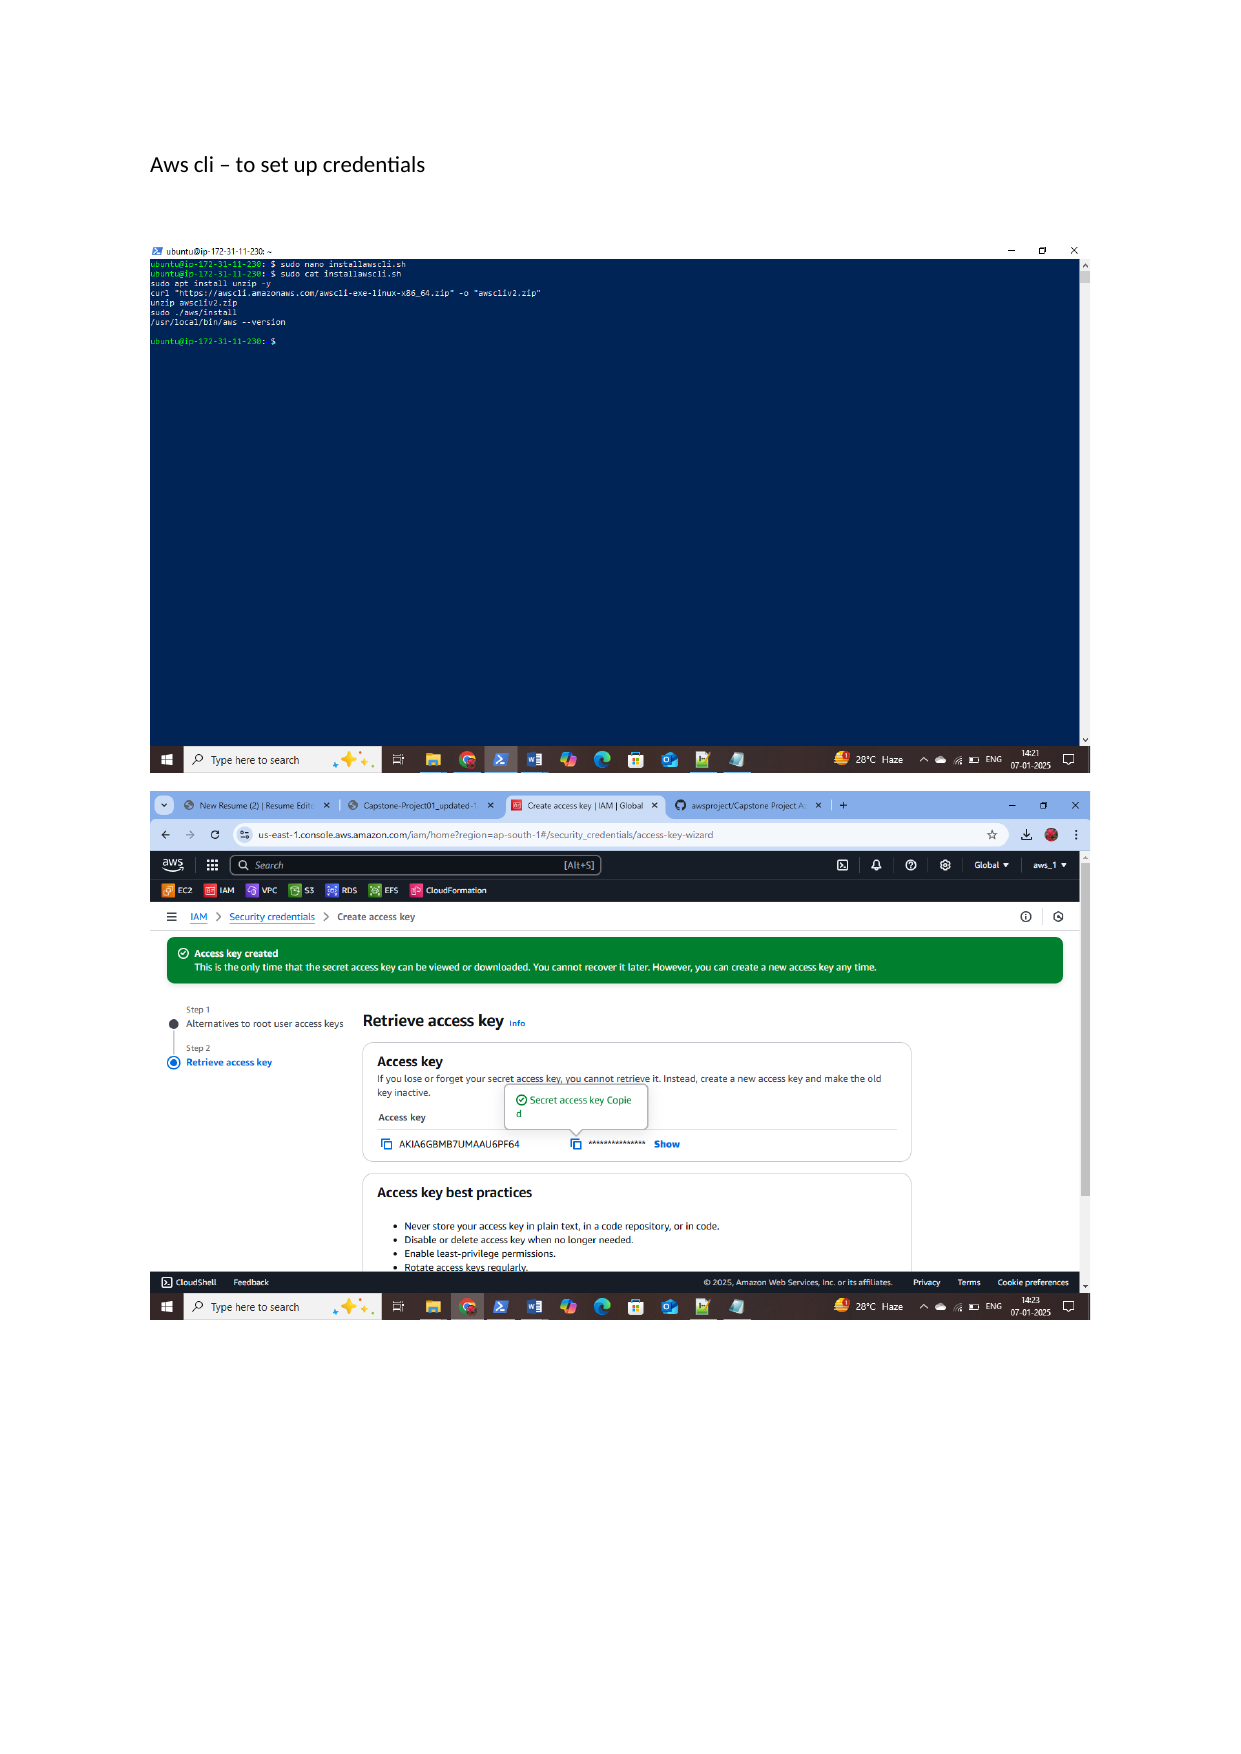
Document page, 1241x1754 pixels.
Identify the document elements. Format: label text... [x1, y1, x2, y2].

picture [150, 243, 1091, 773]
text Aws cli – to set up credentials [150, 150, 1090, 178]
picture [150, 791, 1091, 1320]
